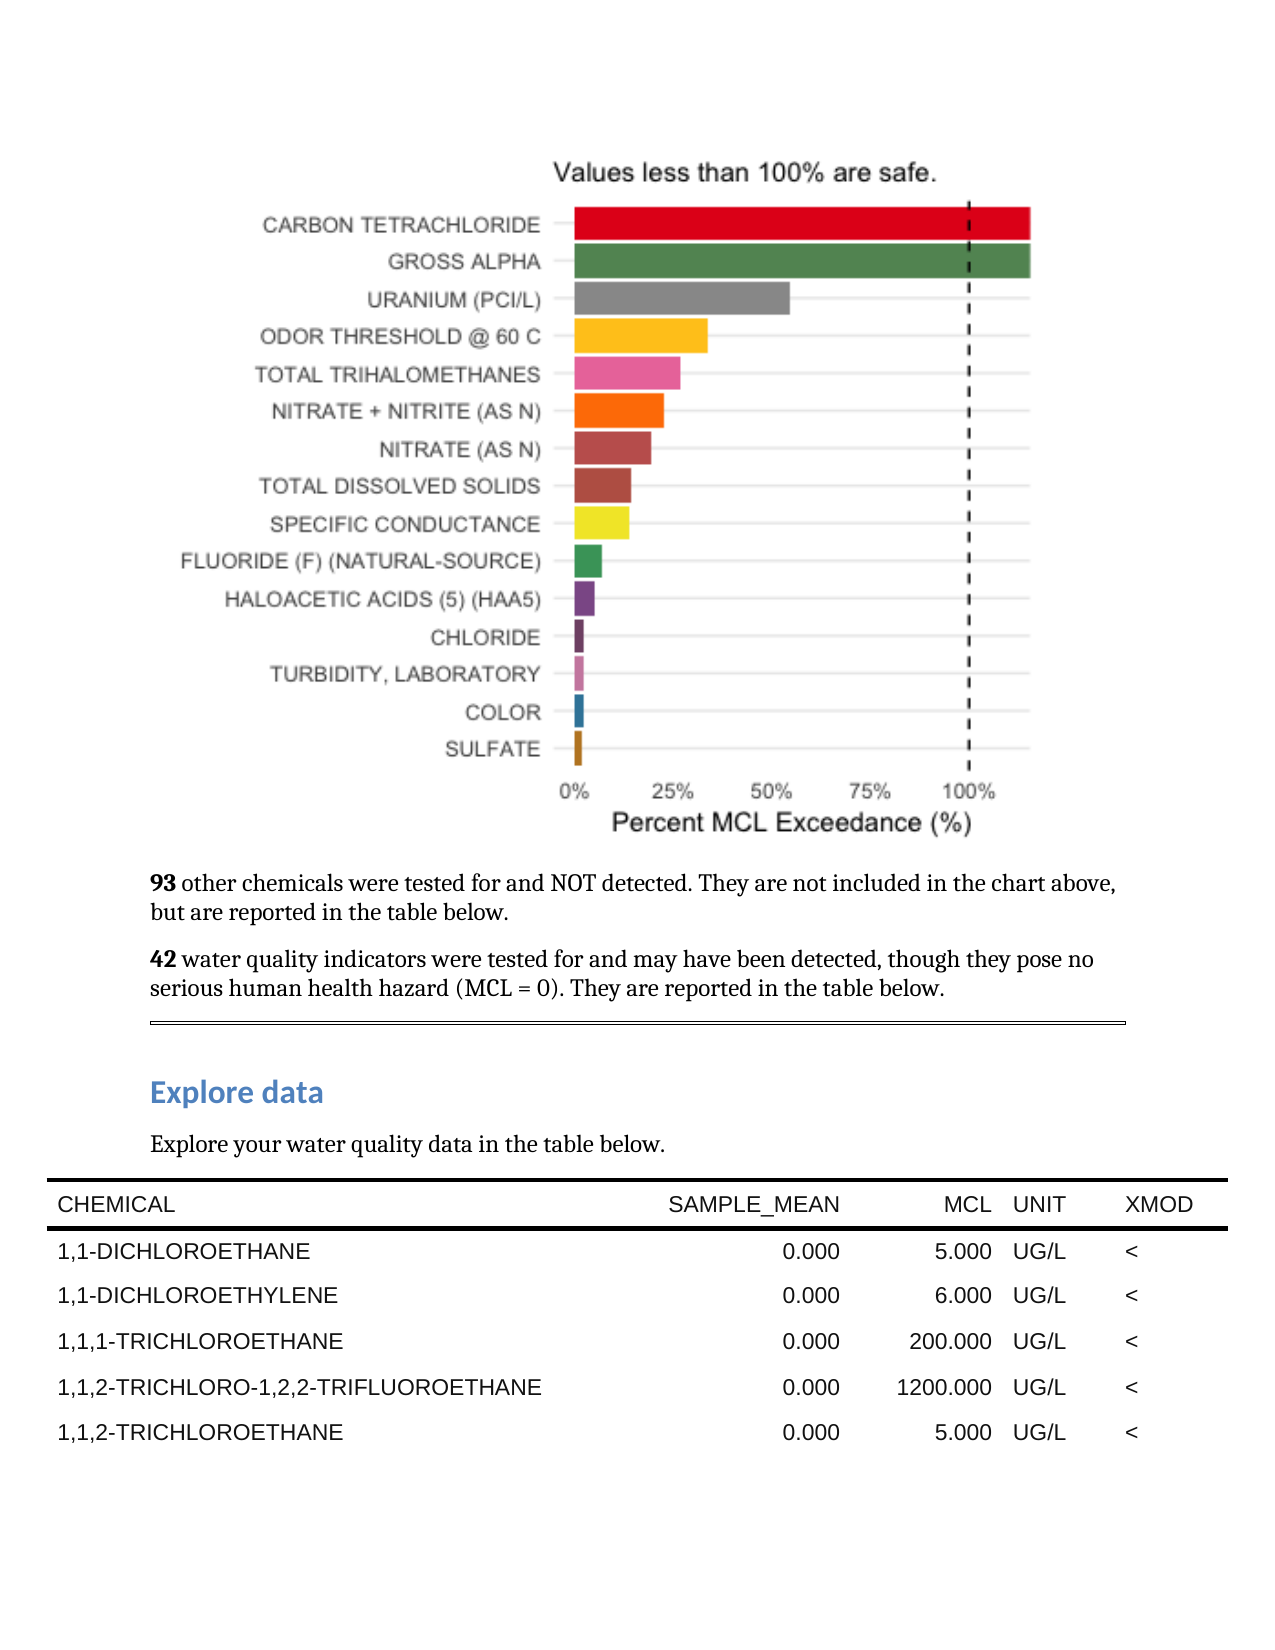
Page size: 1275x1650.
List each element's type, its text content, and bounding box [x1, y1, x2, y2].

subtitle Explore data [150, 1071, 1125, 1112]
table_cell 0.000 [638, 1364, 850, 1410]
table_cell UG/L [1002, 1410, 1114, 1456]
table_cell 5.000 [850, 1410, 1002, 1456]
table_cell 1,1-DICHLOROETHANE [47, 1231, 638, 1272]
table_cell < [1114, 1410, 1228, 1456]
table_cell 1,1,2-TRICHLORO-1,2,2-TRIFLUOROETHANE [47, 1364, 638, 1410]
table_cell UG/L [1002, 1318, 1114, 1364]
table_cell UG/L [1002, 1364, 1114, 1410]
table_header MCL [850, 1182, 1002, 1226]
table_cell 1,1-DICHLOROETHYLENE [47, 1272, 638, 1318]
table_cell 5.000 [850, 1231, 1002, 1272]
text Explore your water quality data in the table below. [150, 1130, 1125, 1159]
text 42 water quality indicators were tested for and may have been detected, though they pose no serious human health hazard (MCL = 0). They are reported in the table below. [150, 945, 1125, 1002]
table_cell < [1114, 1231, 1228, 1272]
table_cell < [1114, 1318, 1228, 1364]
table_cell 1200.000 [850, 1364, 1002, 1410]
table_header XMOD [1114, 1182, 1228, 1226]
table_cell UG/L [1002, 1231, 1114, 1272]
table_cell < [1114, 1272, 1228, 1318]
table_header CHEMICAL [47, 1182, 638, 1226]
table_cell 6.000 [850, 1272, 1002, 1318]
table_cell 1,1,2-TRICHLOROETHANE [47, 1410, 638, 1456]
table_cell UG/L [1002, 1272, 1114, 1318]
table_cell 0.000 [638, 1231, 850, 1272]
table_cell 0.000 [638, 1272, 850, 1318]
table_header SAMPLE_MEAN [638, 1182, 850, 1226]
table_header UNIT [1002, 1182, 1114, 1226]
picture [168, 150, 1044, 850]
table_cell 1,1,1-TRICHLOROETHANE [47, 1318, 638, 1364]
table_cell 0.000 [638, 1410, 850, 1456]
table_cell 0.000 [638, 1318, 850, 1364]
table_cell 200.000 [850, 1318, 1002, 1364]
text 93 other chemicals were tested for and NOT detected. They are not included in the chart above, but are reported in the table below. [150, 869, 1125, 926]
table_cell < [1114, 1364, 1228, 1410]
